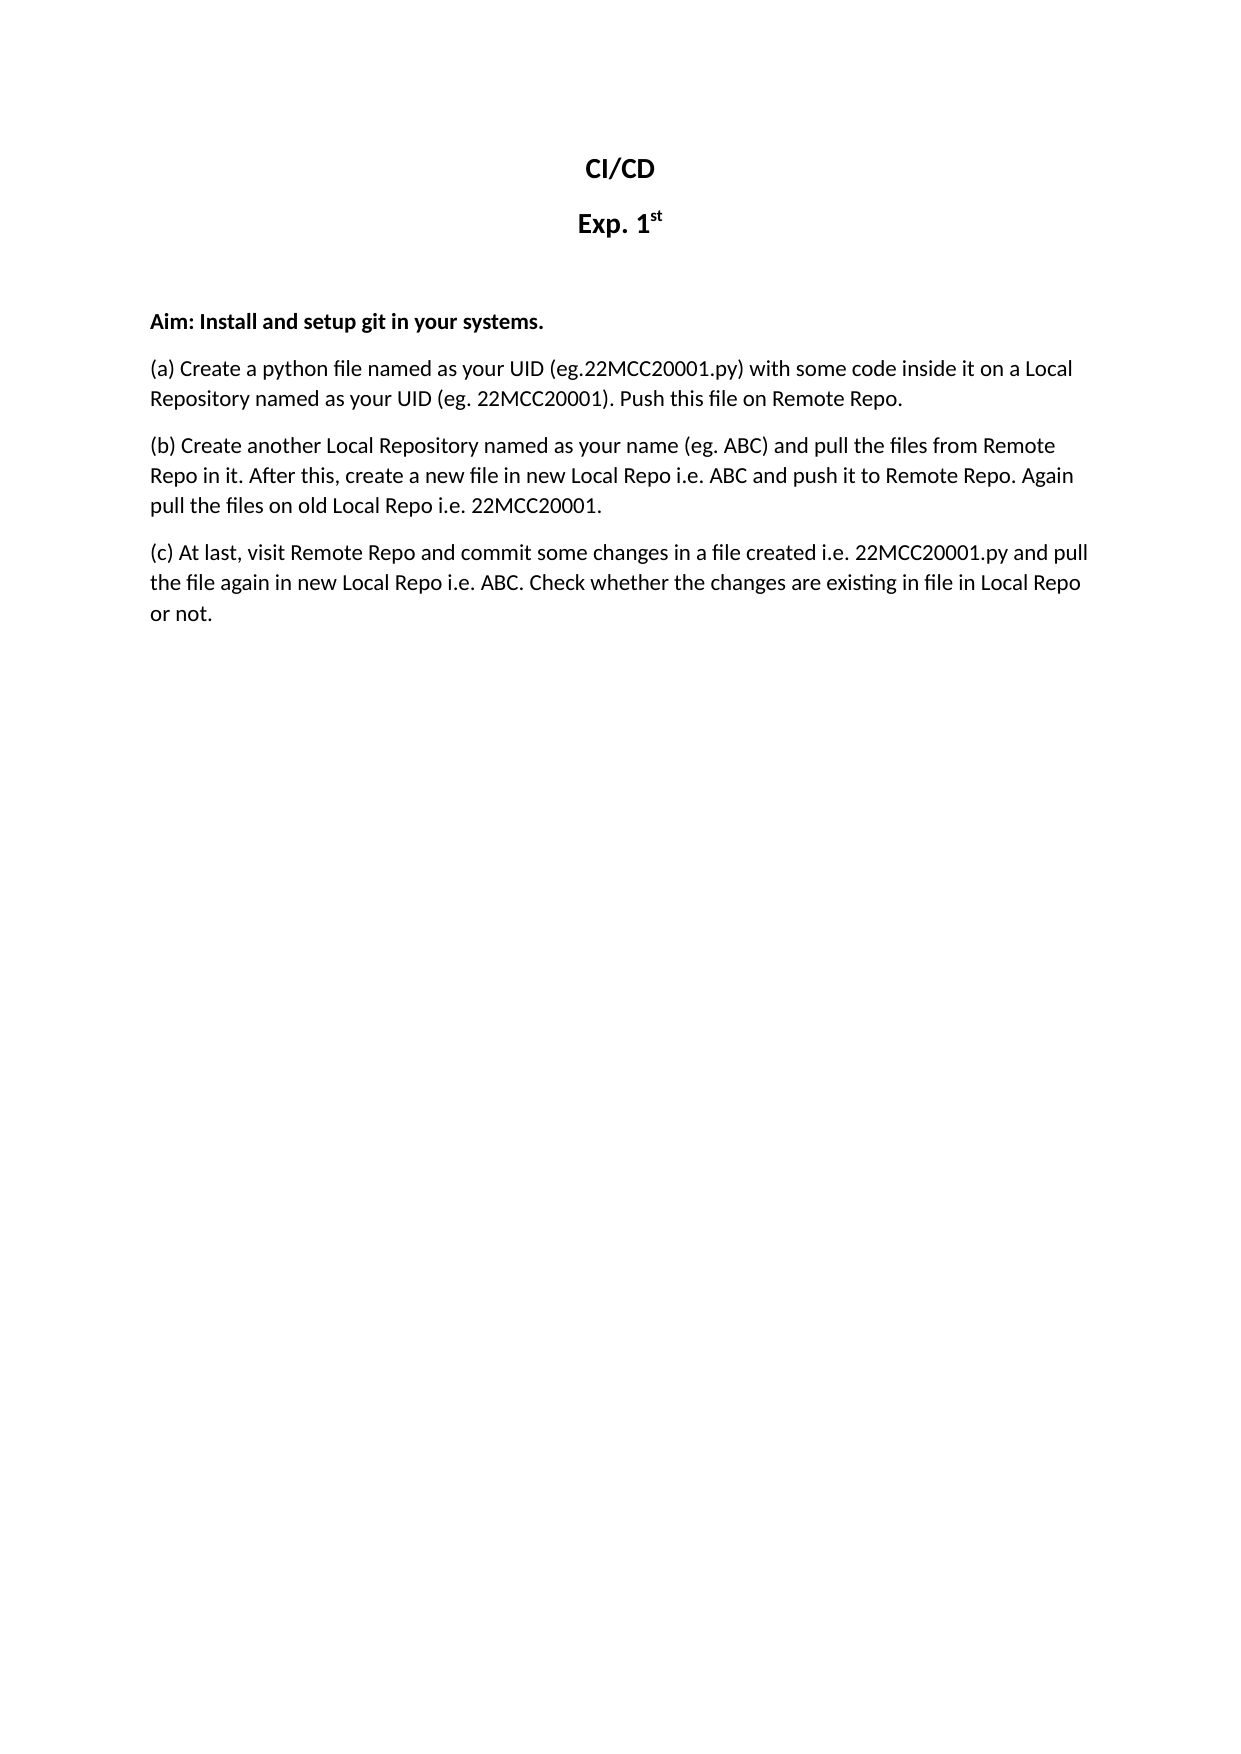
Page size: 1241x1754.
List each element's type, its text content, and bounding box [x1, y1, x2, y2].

text CI/CD [150, 150, 1090, 186]
text Exp. 1st [150, 205, 1090, 241]
text (c) At last, visit Remote Repo and commit some changes in a file created i.e. 22MCC20001.py and pull the file again in new Local Repo i.e. ABC. Check whether the changes are existing in file in Local Repo or not. [150, 538, 1090, 627]
text Aim: Install and setup git in your systems. [150, 307, 1090, 335]
text (a) Create a python file named as your UID (eg.22MCC20001.py) with some code inside it on a Local Repository named as your UID (eg. 22MCC20001). Push this file on Remote Repo. [150, 354, 1090, 412]
text (b) Create another Local Repository named as your name (eg. ABC) and pull the files from Remote Repo in it. After this, create a new file in new Local Repo i.e. ABC and push it to Remote Repo. Again pull the files on old Local Repo i.e. 22MCC20001. [150, 431, 1090, 519]
